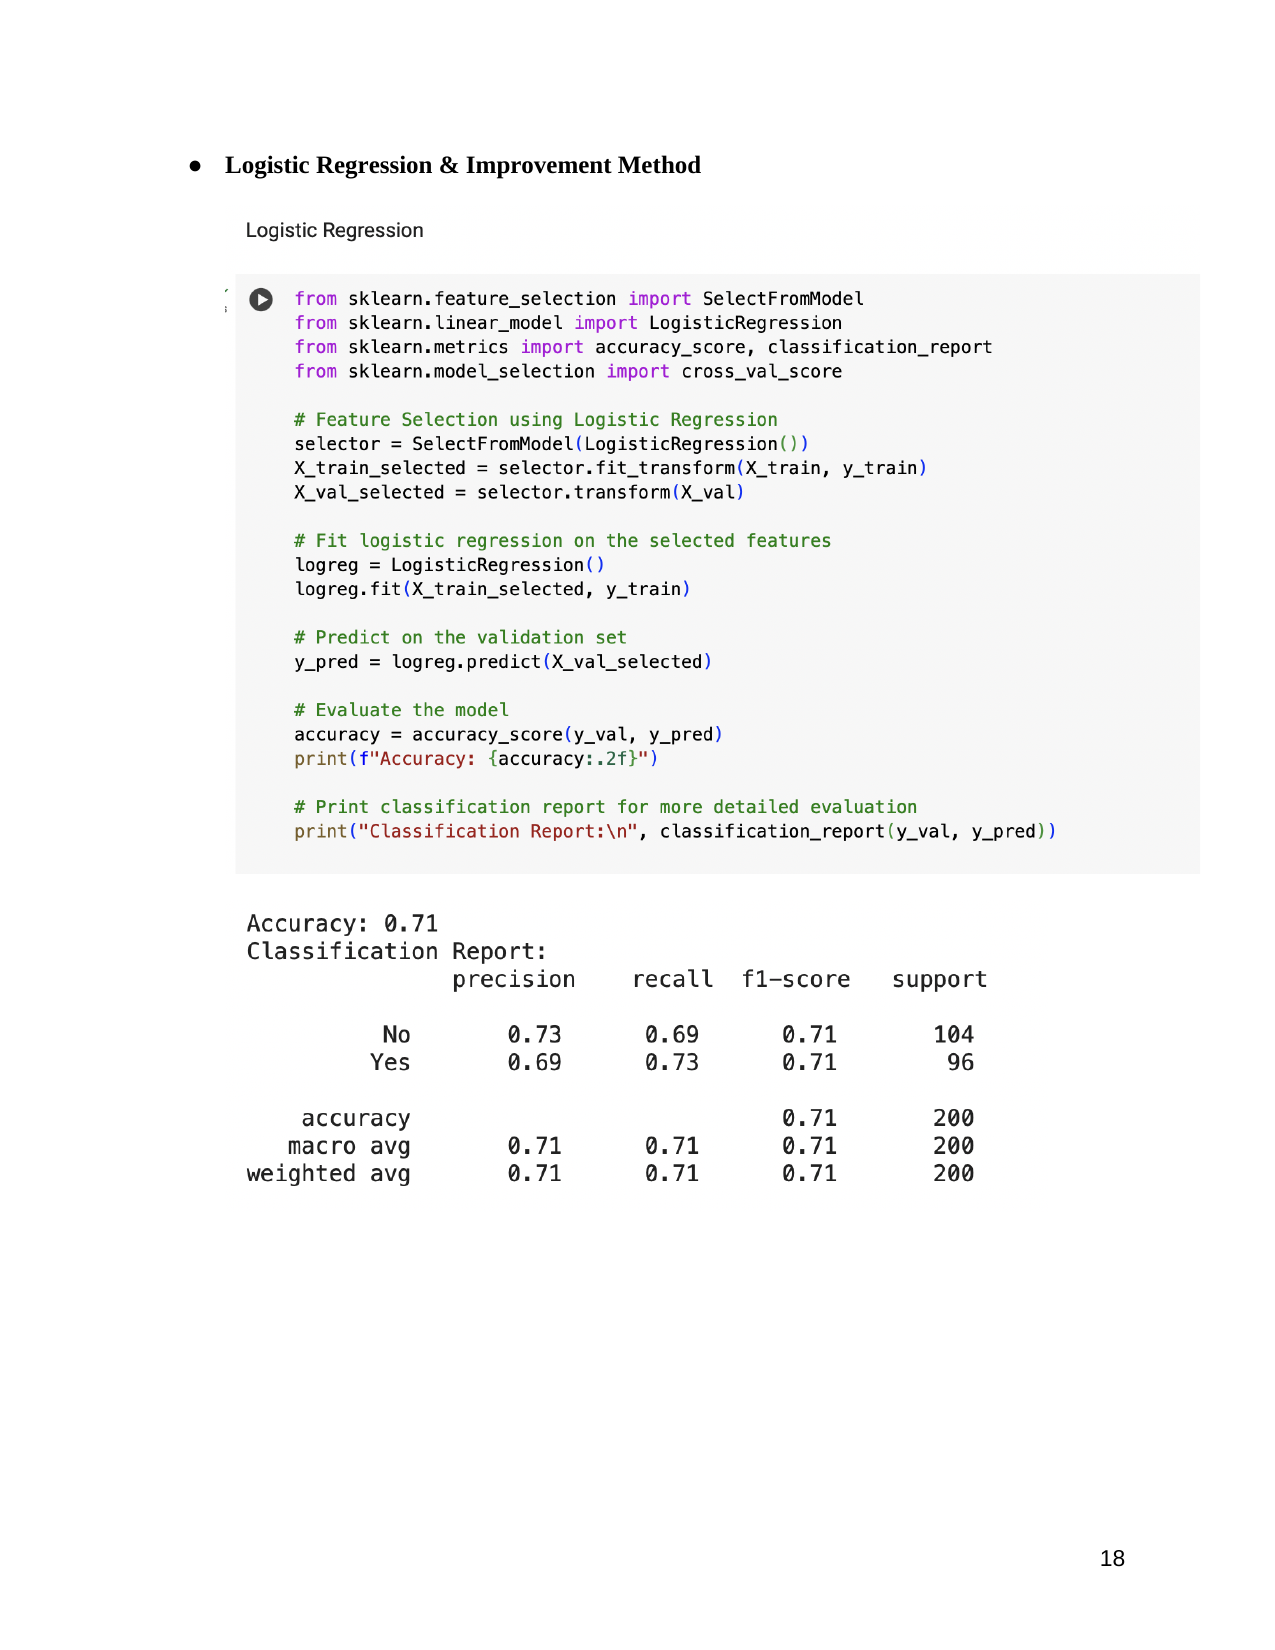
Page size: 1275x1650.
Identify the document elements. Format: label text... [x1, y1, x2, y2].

picture [225, 205, 1200, 874]
picture [225, 900, 1048, 1212]
